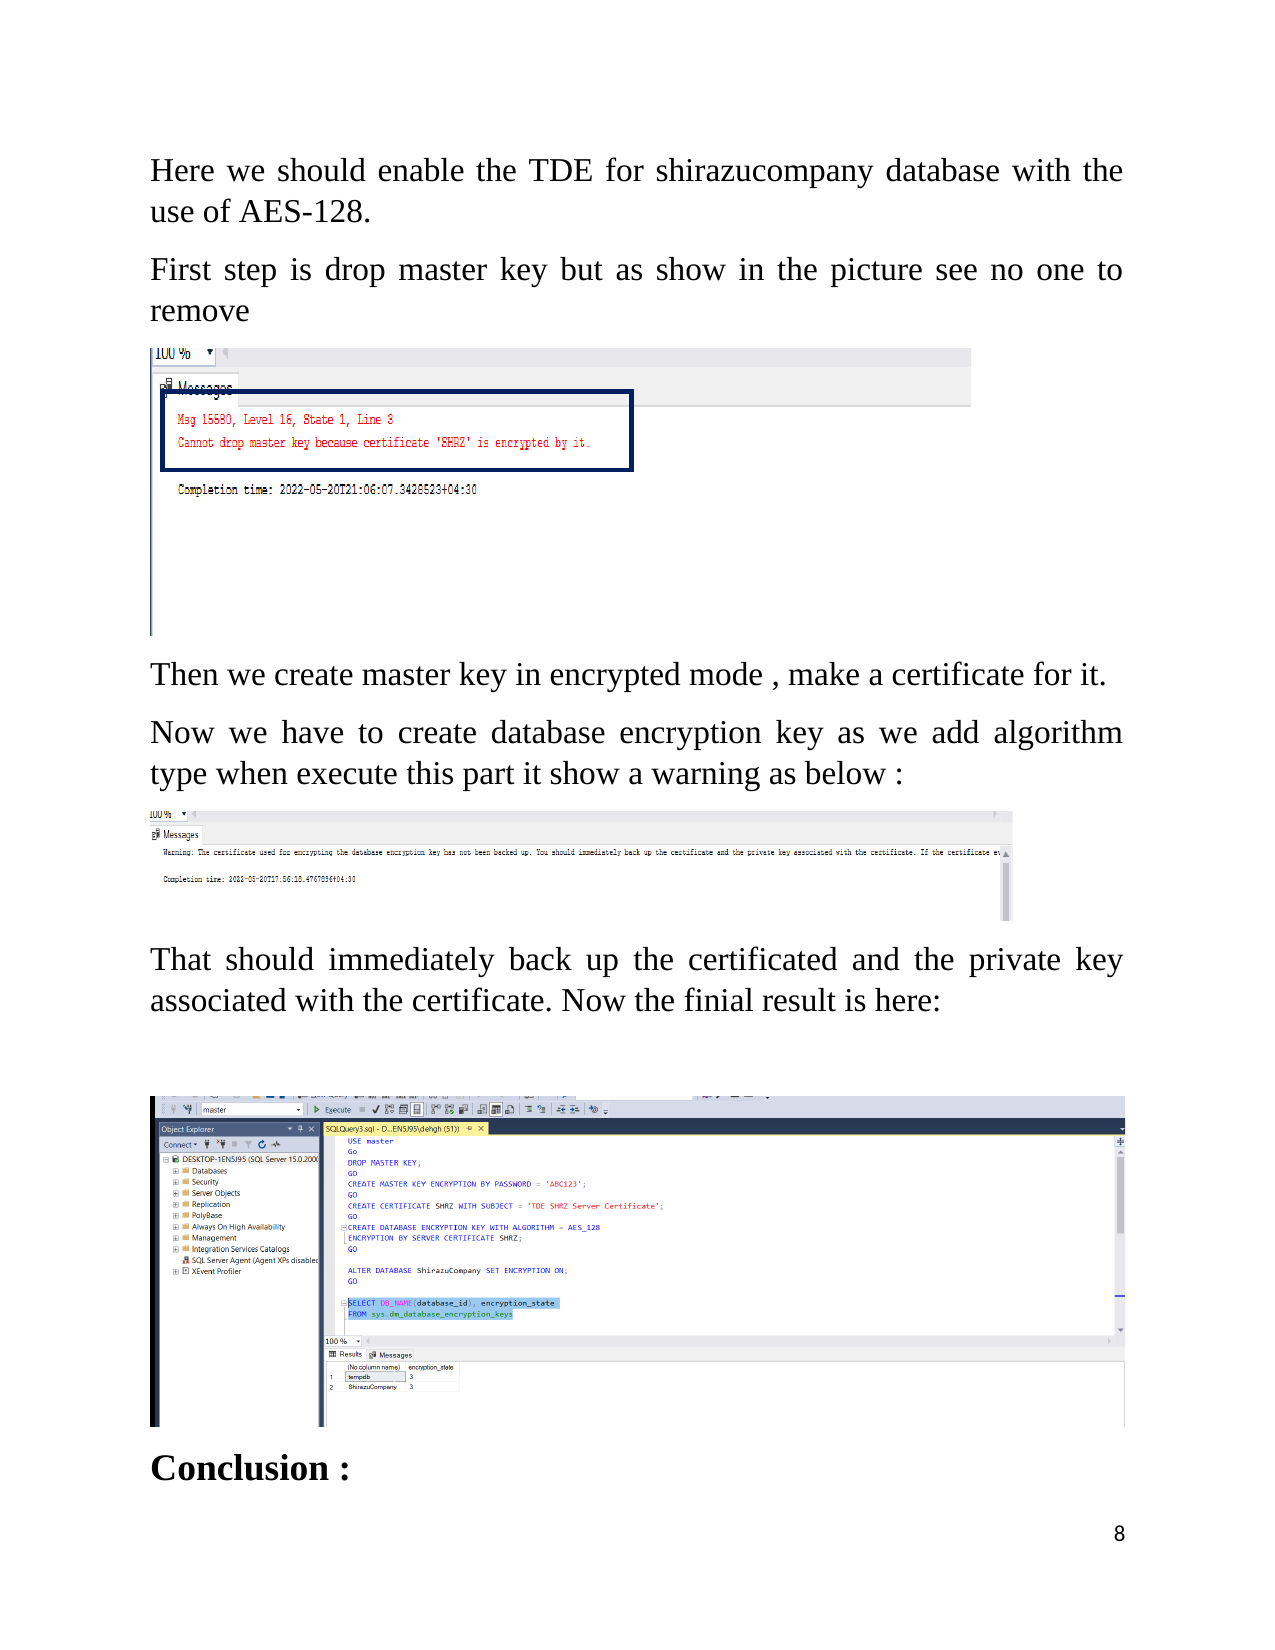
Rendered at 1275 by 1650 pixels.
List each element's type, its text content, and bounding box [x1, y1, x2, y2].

text Conclusion : [150, 1445, 1125, 1488]
picture [150, 1096, 1125, 1427]
text Here we should enable the TDE for shirazucompany database with the use of AES-128. [150, 150, 1125, 230]
text That should immediately back up the certificated and the private key associated with the certificate. Now the finial result is here: [150, 939, 1125, 1018]
text Now we have to create database encryption key as we add algorithm type when execute this part it show a warning as below : [150, 712, 1125, 792]
picture [150, 348, 972, 636]
text Then we create master key in encrypted mode , make a certificate for it. [150, 654, 1125, 692]
picture [150, 811, 1013, 921]
text First step is drop master key but as show in the picture see no one to remove [150, 249, 1125, 329]
